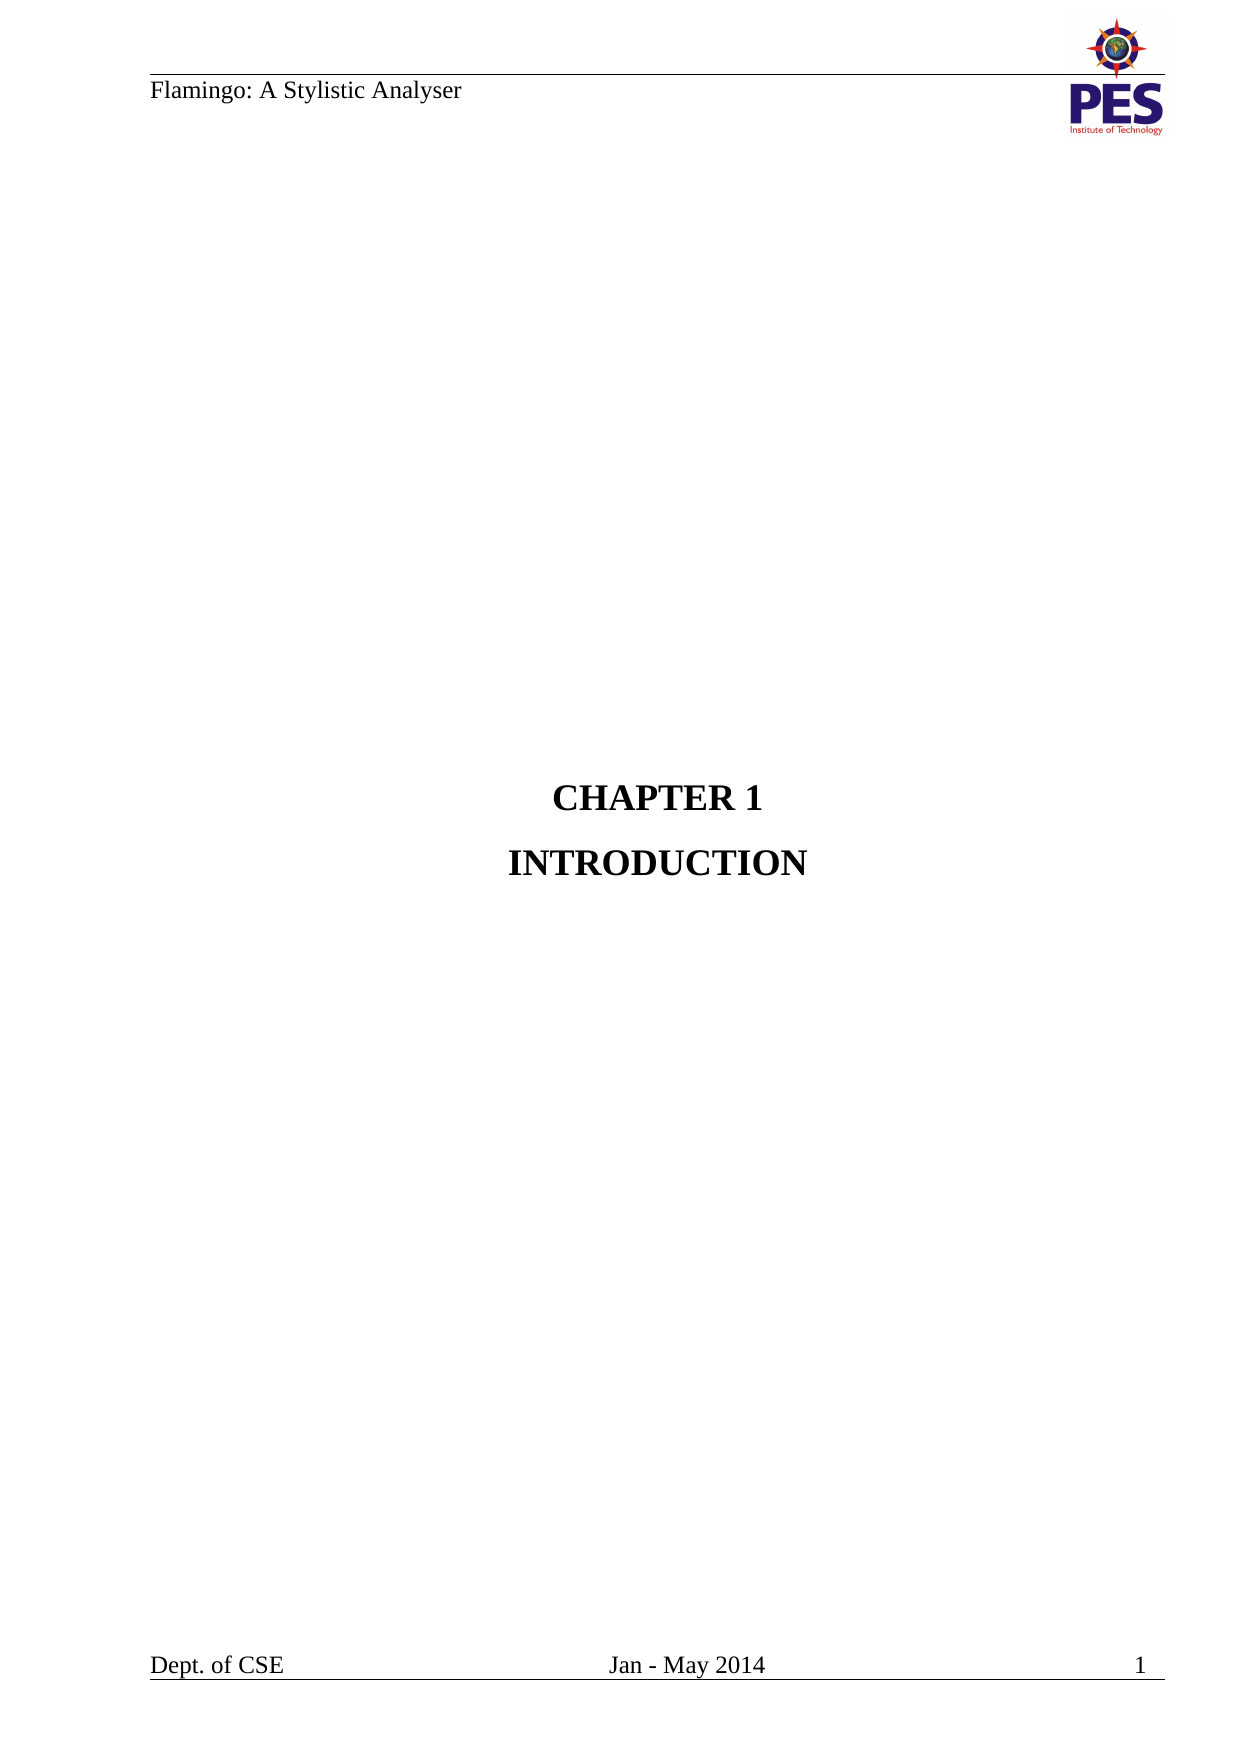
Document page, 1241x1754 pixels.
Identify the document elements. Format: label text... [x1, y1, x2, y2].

picture [1063, 14, 1170, 139]
text CHAPTER 1 [150, 775, 1165, 818]
text INTRODUCTION [150, 840, 1165, 883]
